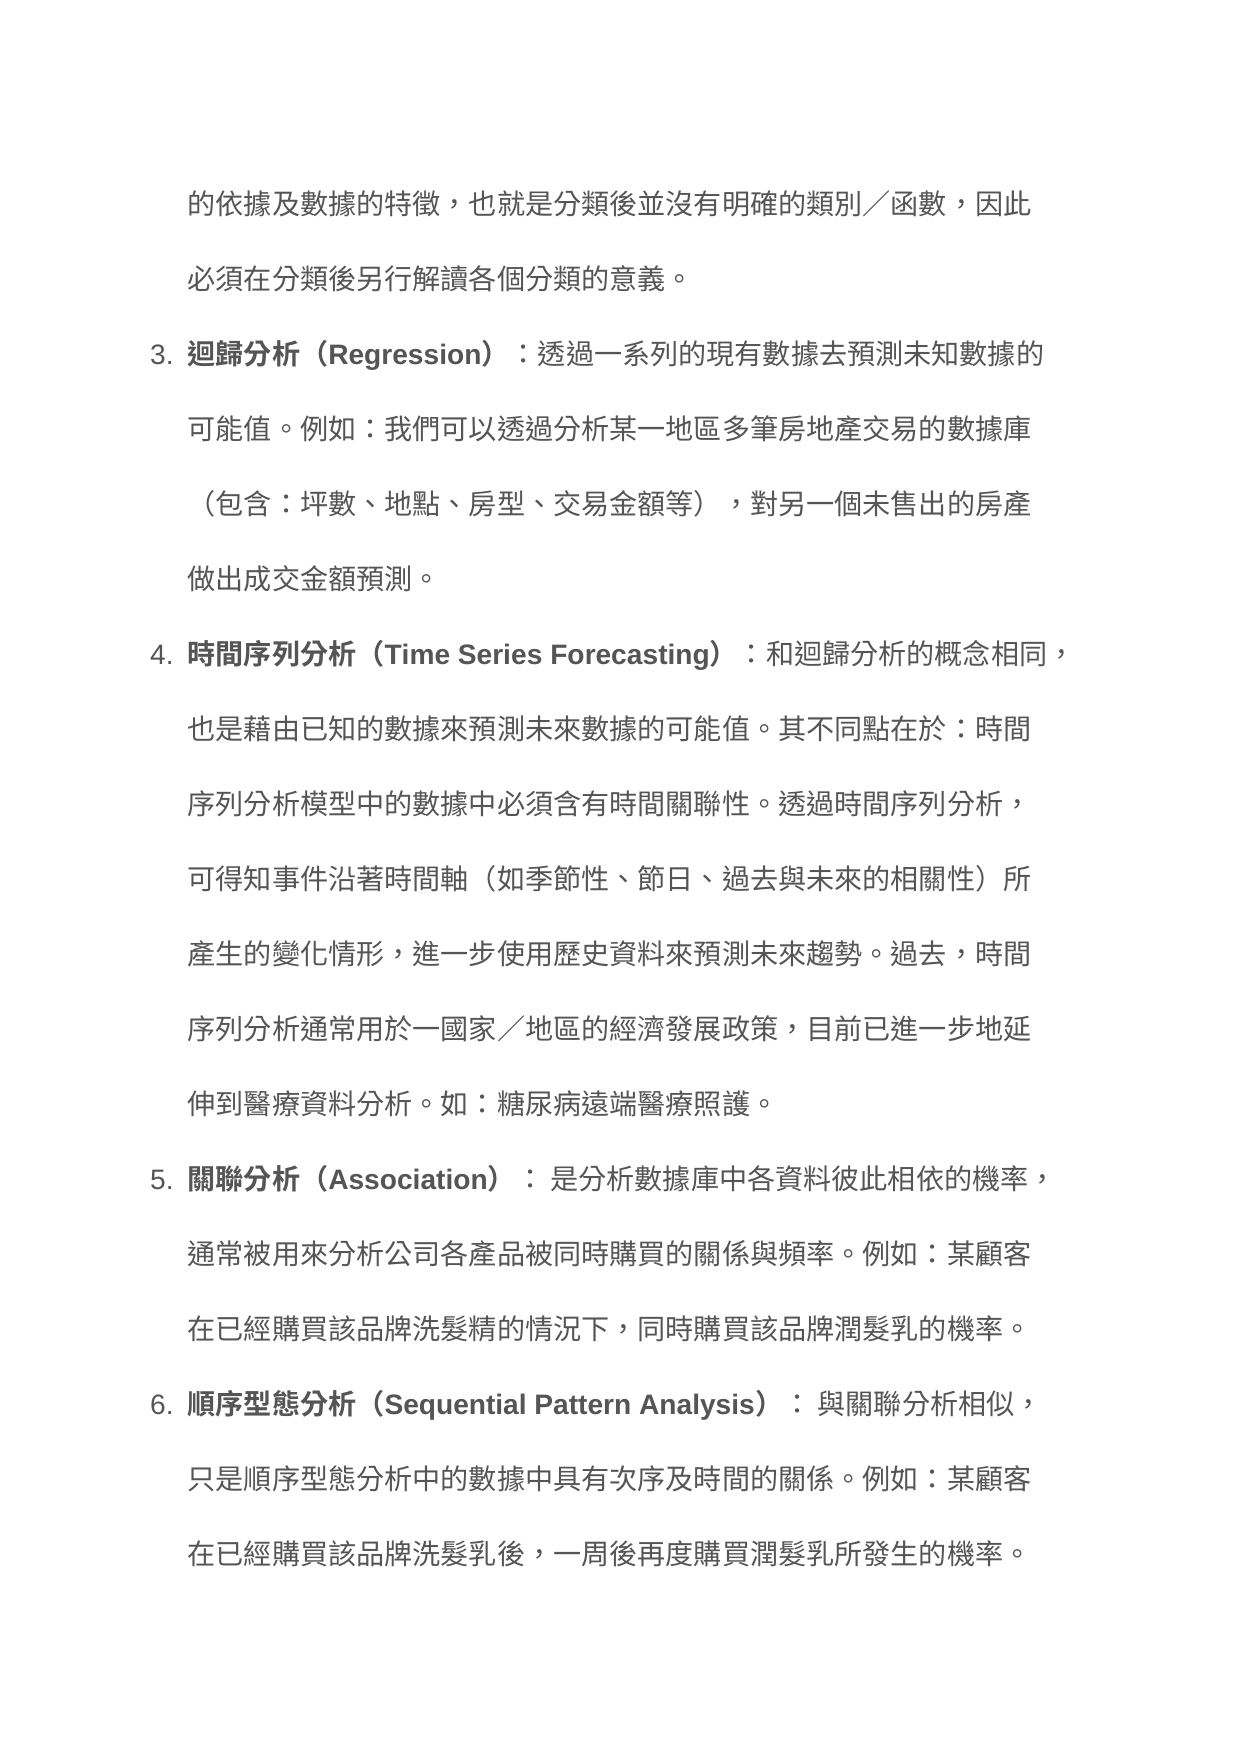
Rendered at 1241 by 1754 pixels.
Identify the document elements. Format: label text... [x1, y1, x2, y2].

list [150, 164, 1053, 314]
list 時間序列分析（Time Series Forecasting）：和迴歸分析的概念相同，也是藉由已知的數據來預測未來數據的可能值。其不同點在於：時間序列分析模型中的數據中必須含有時間關聯性。透過時間序列分析，可得知事件沿著時間軸（如季節性、節日、過去與未來的相關性）所產生的變化情形，進一步使用歷史資料來預測未來趨勢。過去，時間序列分析通常用於一國家／地區的經濟發展政策，目前已進一步地延伸到醫療資料分析。如：糖尿病遠端醫療照護。 [150, 614, 1053, 1139]
list 迴歸分析（Regression）：透過一系列的現有數據去預測未知數據的可能值。例如：我們可以透過分析某一地區多筆房地產交易的數據庫（包含：坪數、地點、房型、交易金額等），對另一個未售出的房產做出成交金額預測。 [150, 314, 1053, 614]
list 關聯分析（Association）： 是分析數據庫中各資料彼此相依的機率，通常被用來分析公司各產品被同時購買的關係與頻率。例如：某顧客在已經購買該品牌洗髮精的情況下，同時購買該品牌潤髮乳的機率。 [150, 1139, 1053, 1364]
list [150, 1364, 1053, 1589]
